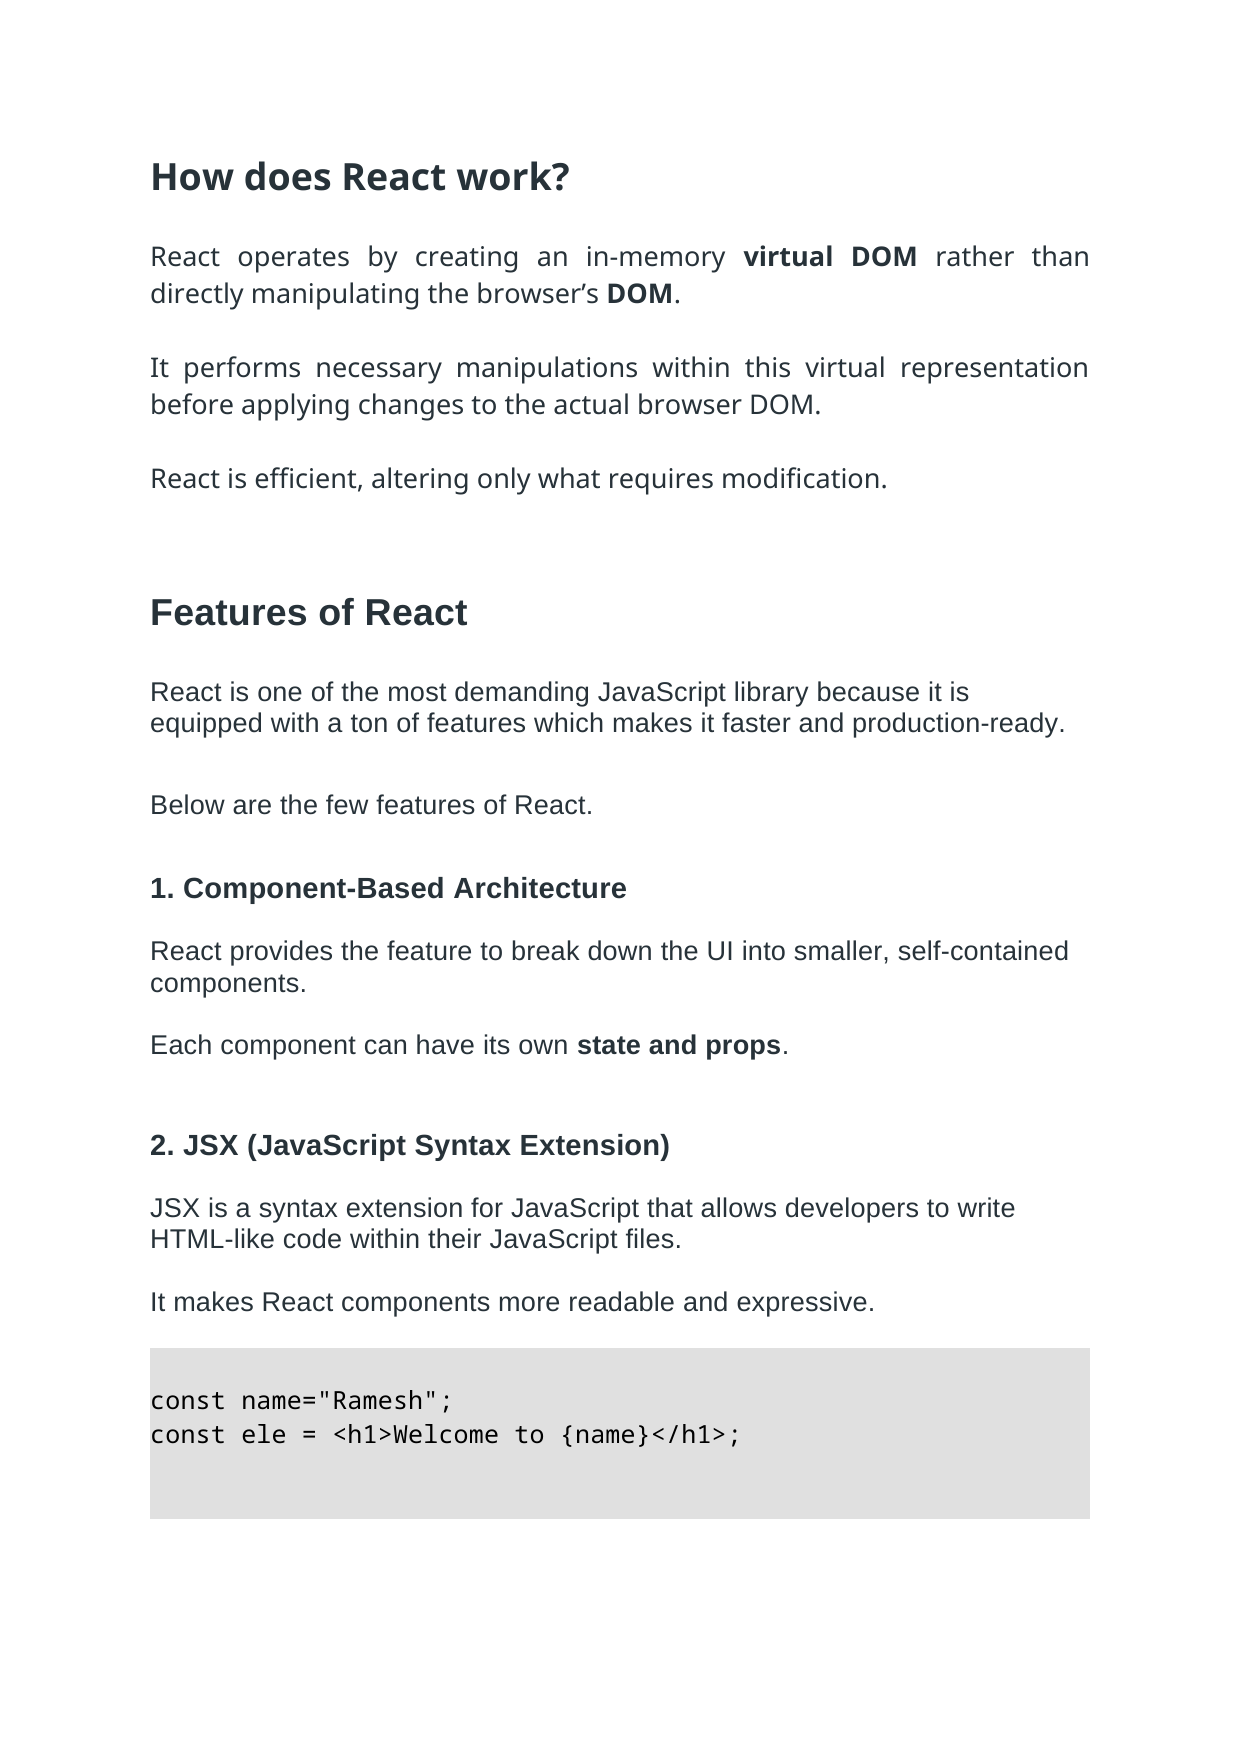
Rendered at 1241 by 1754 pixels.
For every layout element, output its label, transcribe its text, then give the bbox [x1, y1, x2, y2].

text const name="Ramesh"; [150, 1383, 1090, 1417]
text Features of React [150, 590, 1090, 633]
text How does React work? [150, 150, 1090, 201]
text React is efficient, altering only what requires modification. [150, 459, 1090, 496]
text React operates by creating an in-memory virtual DOM rather than directly manipulating the browser’s DOM. [150, 238, 1090, 312]
text JSX is a syntax extension for JavaScript that allows developers to write HTML-like code within their JavaScript files. [150, 1192, 1090, 1255]
text React is one of the most demanding JavaScript library because it is equipped with a ton of features which makes it faster and production-ready. [150, 676, 1090, 738]
text Each component can have its own state and props. [150, 1029, 1090, 1060]
text 1. Component-Based Architecture [150, 871, 1090, 904]
text 2. JSX (JavaScript Syntax Extension) [150, 1127, 1090, 1161]
text React provides the feature to break down the UI into smaller, self-contained components. [150, 935, 1090, 998]
text const ele = <h1>Welcome to {name}</h1>; [150, 1417, 1090, 1451]
text It performs necessary manipulations within this virtual representation before applying changes to the actual browser DOM. [150, 348, 1090, 422]
text It makes React components more readable and expressive. [150, 1286, 1090, 1317]
text Below are the few features of React. [150, 789, 1090, 820]
